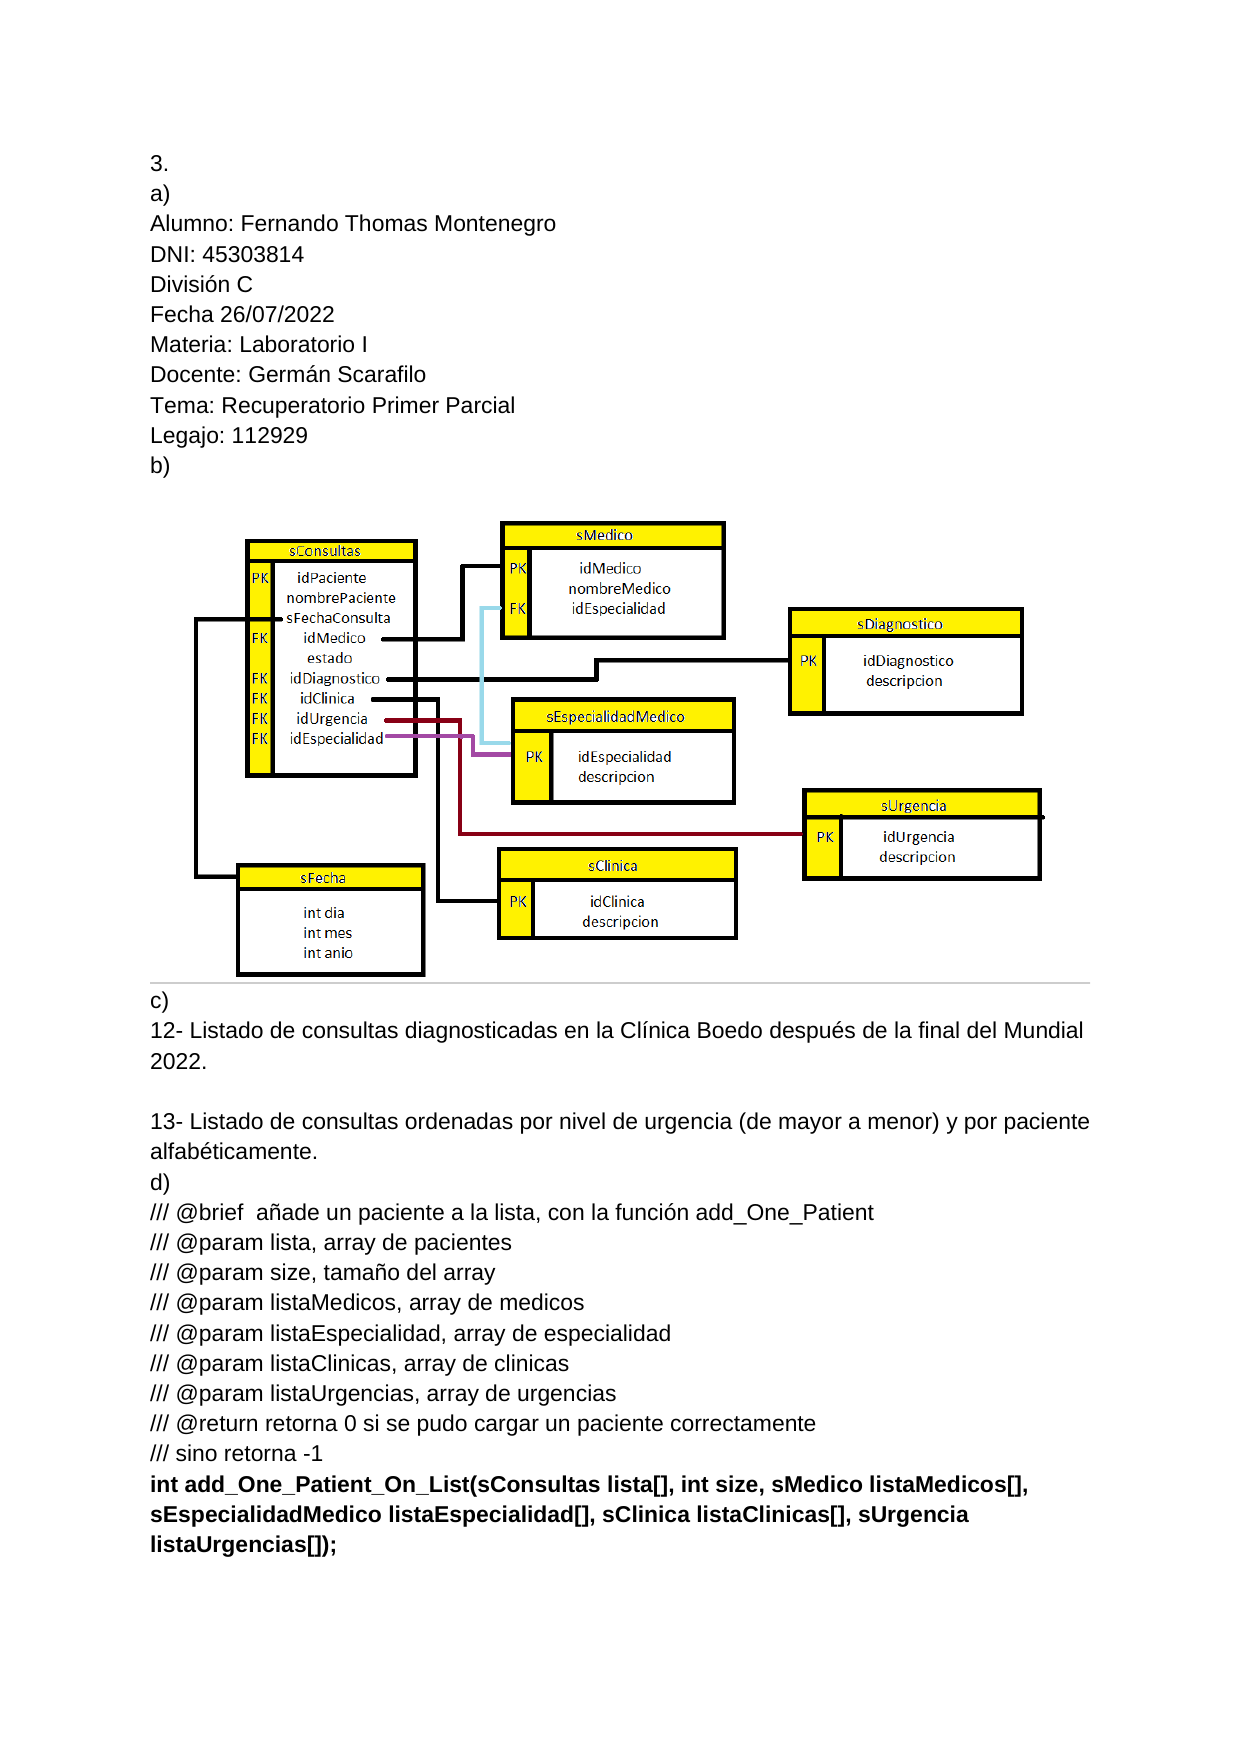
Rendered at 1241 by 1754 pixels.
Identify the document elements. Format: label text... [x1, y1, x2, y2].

text /// @param listaMedicos, array de medicos [150, 1289, 1090, 1316]
text /// @return retorna 0 si se pudo cargar un paciente correctamente [150, 1410, 1090, 1436]
text /// sino retorna -1 [150, 1440, 1090, 1467]
text Alumno: Fernando Thomas Montenegro [150, 210, 1090, 237]
text int add_One_Patient_On_List(sConsultas lista[], int size, sMedico listaMedicos[], sEspecialidadMedico listaEspecialidad[], sClinica listaClinicas[], sUrgencia listaUrgencias[]); [150, 1471, 1090, 1557]
text /// @param listaEspecialidad, array de especialidad [150, 1319, 1090, 1346]
text /// @param lista, array de pacientes [150, 1229, 1090, 1255]
text Materia: Laboratorio I [150, 331, 1090, 358]
text 12- Listado de consultas diagnosticadas en la Clínica Boedo después de la final del Mundial 2022. [150, 1017, 1090, 1074]
text a) [150, 180, 1090, 207]
text c) [150, 987, 1090, 1013]
text /// @param listaClinicas, array de clinicas [150, 1350, 1090, 1376]
text DNI: 45303814 [150, 241, 1090, 267]
text Docente: Germán Scarafilo [150, 361, 1090, 388]
text b) [150, 452, 1090, 478]
text /// @param size, tamaño del array [150, 1259, 1090, 1285]
text División C [150, 271, 1090, 297]
picture [150, 512, 1091, 984]
text 3. [150, 150, 1090, 176]
text Tema: Recuperatorio Primer Parcial [150, 392, 1090, 418]
text /// @brief añade un paciente a la lista, con la función add_One_Patient [150, 1199, 1090, 1225]
text Fecha 26/07/2022 [150, 301, 1090, 327]
text Legajo: 112929 [150, 422, 1090, 448]
text /// @param listaUrgencias, array de urgencias [150, 1380, 1090, 1406]
text d) [150, 1168, 1090, 1195]
text 13- Listado de consultas ordenadas por nivel de urgencia (de mayor a menor) y por paciente alfabéticamente. [150, 1108, 1090, 1164]
